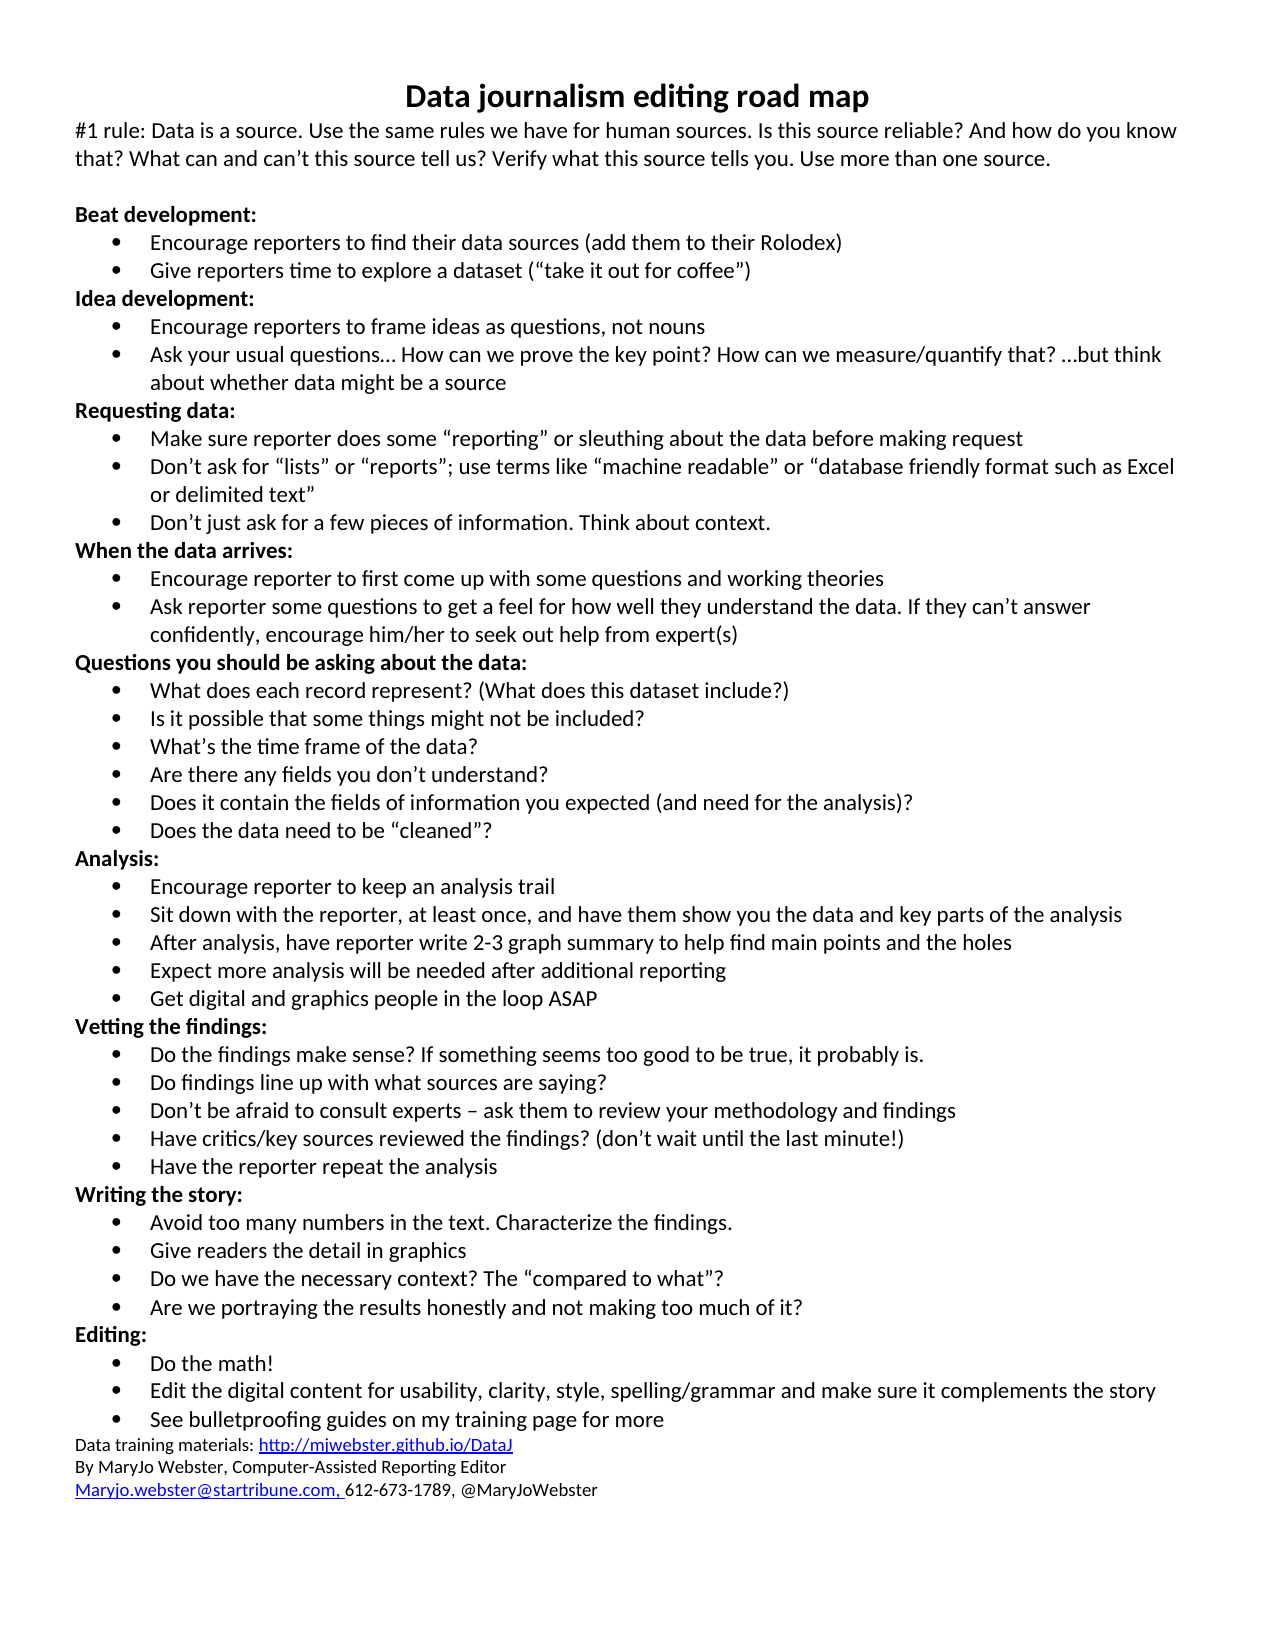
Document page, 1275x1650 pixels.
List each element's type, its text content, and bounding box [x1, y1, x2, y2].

list Have the reporter repeat the analysis [112, 1152, 1200, 1181]
list Expect more analysis will be needed after additional reporting [112, 956, 1200, 984]
text #1 rule: Data is a source. Use the same rules we have for human sources. Is this source reliable? And how do you know that? What can and can’t this source tell us? Verify what this source tells you. Use more than one source. [75, 116, 1200, 172]
text Data training materials: http://mjwebster.github.io/DataJ [75, 1433, 1200, 1456]
list See bulletproofing guides on my training page for more [112, 1405, 1200, 1433]
text Data journalism editing road map [75, 75, 1200, 116]
list Avoid too many numbers in the text. Characterize the findings. [112, 1208, 1200, 1237]
text By MaryJo Webster, Computer-Assisted Reporting Editor [75, 1456, 1200, 1478]
text Maryjo.webster@startribune.com, 612-673-1789, @MaryJoWebster [75, 1478, 1200, 1501]
list What does each record represent? (What does this dataset include?) [112, 676, 1200, 704]
list After analysis, have reporter write 2-3 graph summary to help find main points and the holes [112, 928, 1200, 956]
text Analysis: [75, 844, 1200, 872]
list Is it possible that some things might not be included? [112, 704, 1200, 732]
list Are we portraying the results honestly and not making too much of it? [112, 1293, 1200, 1321]
list What’s the time frame of the data? [112, 732, 1200, 760]
list Do findings line up with what sources are saying? [112, 1068, 1200, 1096]
list Don’t ask for “lists” or “reports”; use terms like “machine readable” or “database friendly format such as Excel or delimited text” [112, 452, 1200, 508]
list Get digital and graphics people in the loop ASAP [112, 984, 1200, 1012]
list Do the findings make sense? If something seems too good to be true, it probably is. [112, 1040, 1200, 1068]
list Have critics/key sources reviewed the findings? (don’t wait until the last minute!) [112, 1124, 1200, 1152]
list Are there any fields you don’t understand? [112, 760, 1200, 788]
list Ask your usual questions… How can we prove the key point? How can we measure/quantify that? …but think about whether data might be a source [112, 340, 1200, 396]
text Editing: [75, 1321, 1200, 1349]
list Does it contain the fields of information you expected (and need for the analysis)? [112, 788, 1200, 816]
list Sit down with the reporter, at least once, and have them show you the data and key parts of the analysis [112, 900, 1200, 928]
list Encourage reporter to first come up with some questions and working theories [112, 564, 1200, 592]
list Ask reporter some questions to get a feel for how well they understand the data. If they can’t answer confidently, encourage him/her to seek out help from expert(s) [112, 592, 1200, 648]
text Idea development: [75, 284, 1200, 312]
text Beat development: [75, 200, 1200, 228]
list Encourage reporters to find their data sources (add them to their Rolodex) [112, 228, 1200, 256]
list Does the data need to be “cleaned”? [112, 816, 1200, 844]
list Do the math! [112, 1349, 1200, 1377]
list Edit the digital content for usability, clarity, style, spelling/grammar and make sure it complements the story [112, 1377, 1200, 1405]
text Vetting the findings: [75, 1012, 1200, 1040]
list Make sure reporter does some “reporting” or sleuthing about the data before making request [112, 424, 1200, 452]
list Give reporters time to explore a dataset (“take it out for coffee”) [112, 256, 1200, 284]
list Don’t be afraid to consult experts – ask them to review your methodology and findings [112, 1096, 1200, 1124]
text Requesting data: [75, 396, 1200, 424]
list Do we have the necessary context? The “compared to what”? [112, 1264, 1200, 1293]
list Give readers the detail in graphics [112, 1237, 1200, 1264]
text Questions you should be asking about the data: [75, 648, 1200, 676]
list Encourage reporter to keep an analysis trail [112, 872, 1200, 900]
text Writing the story: [75, 1181, 1200, 1208]
text When the data arrives: [75, 536, 1200, 564]
list Don’t just ask for a few pieces of information. Think about context. [112, 508, 1200, 536]
list Encourage reporters to frame ideas as questions, not nouns [112, 312, 1200, 340]
